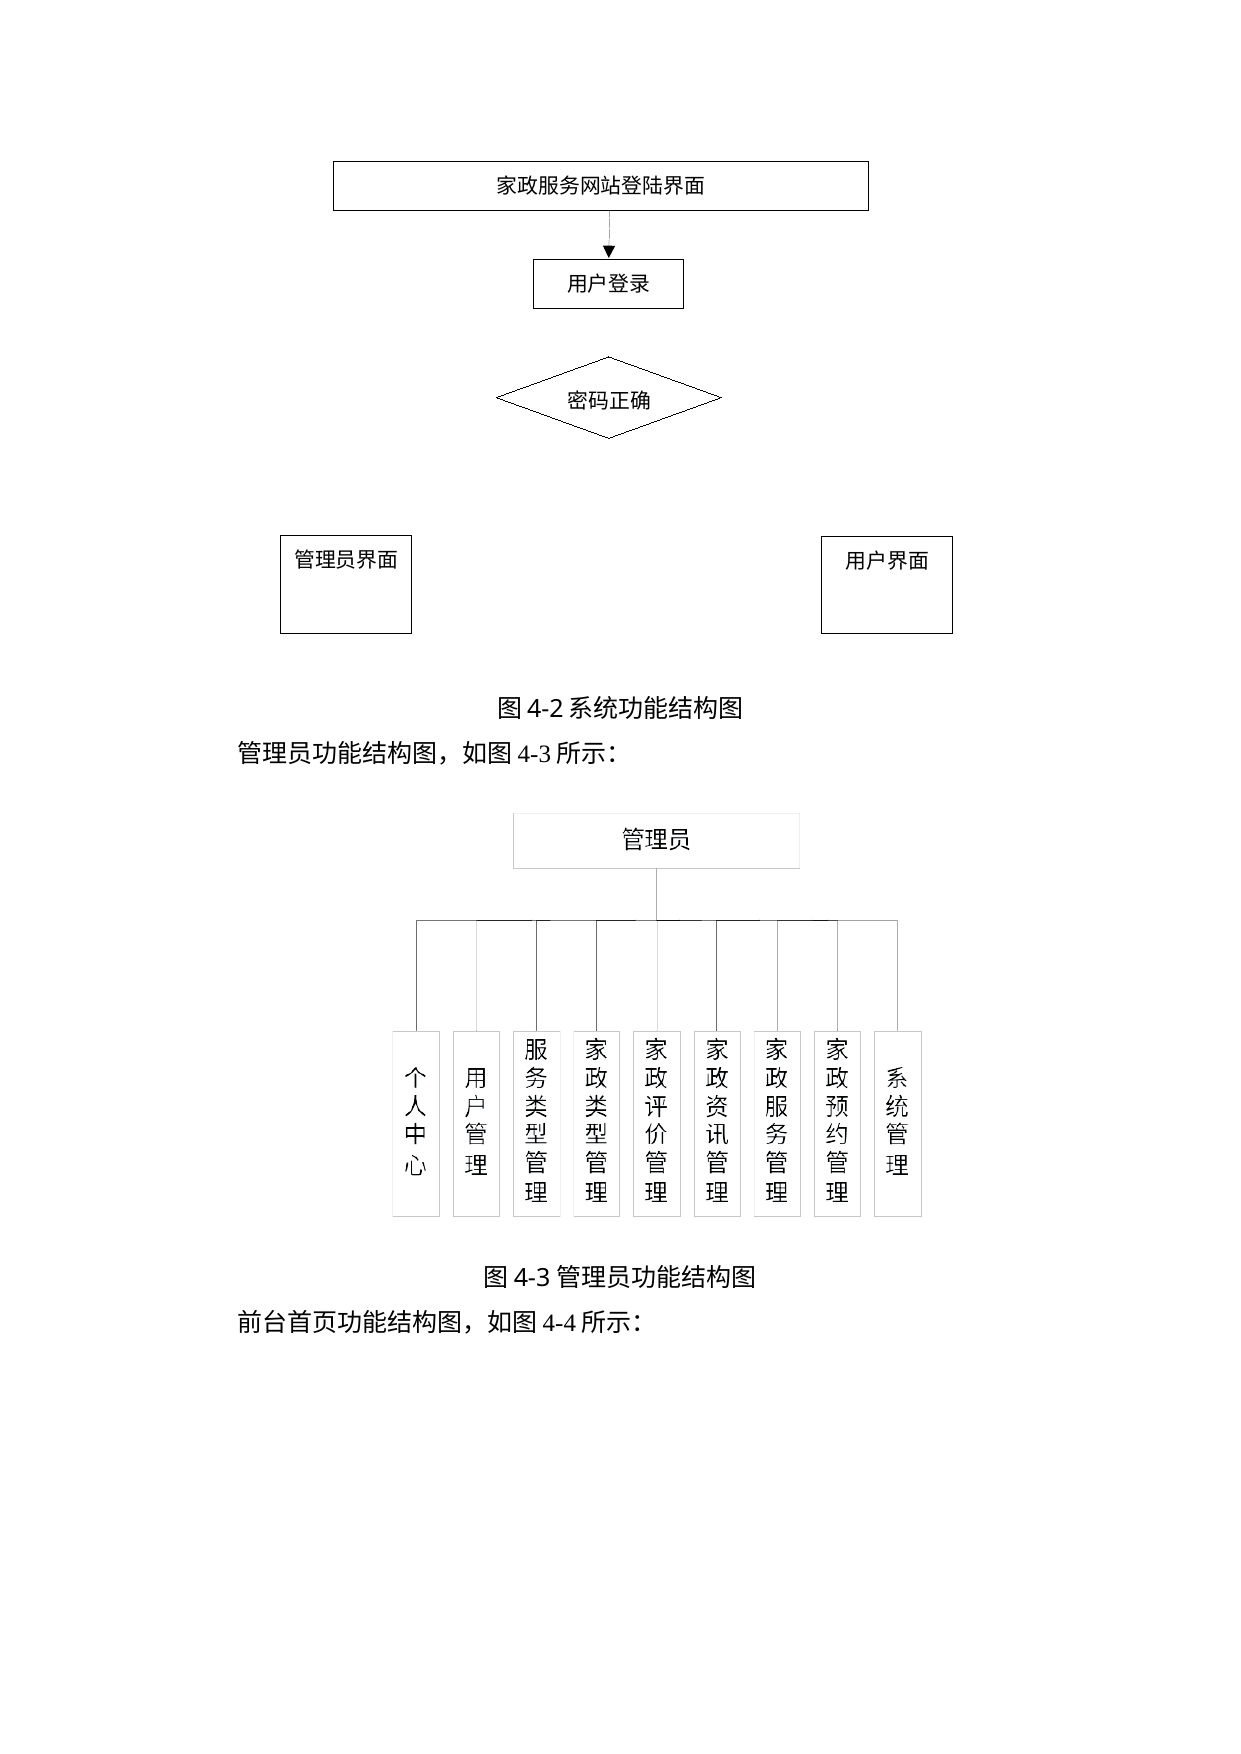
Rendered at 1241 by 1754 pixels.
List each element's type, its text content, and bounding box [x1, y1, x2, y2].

text 管理员功能结构图，如图4-3所示： [187, 734, 1053, 770]
text 图4-2系统功能结构图 [187, 688, 1053, 724]
text 前台首页功能结构图，如图4-4所示： [187, 1303, 1053, 1339]
text 图4-3 管理员功能结构图 [187, 1257, 1053, 1294]
